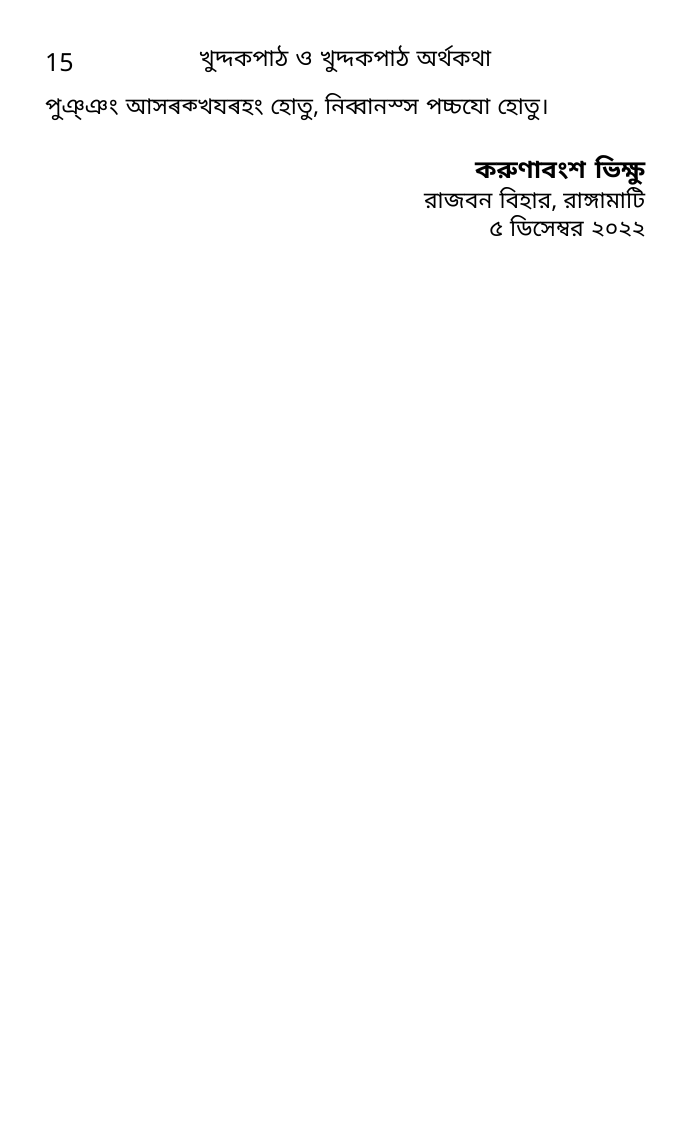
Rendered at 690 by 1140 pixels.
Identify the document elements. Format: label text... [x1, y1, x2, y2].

text ৫ ডিসেম্বর ২০২২ [45, 216, 645, 242]
text রাজবন বিহার, রাঙ্গামাটি [45, 184, 645, 216]
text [45, 90, 645, 124]
text করুণাবংশ ভিক্ষু [45, 155, 635, 184]
